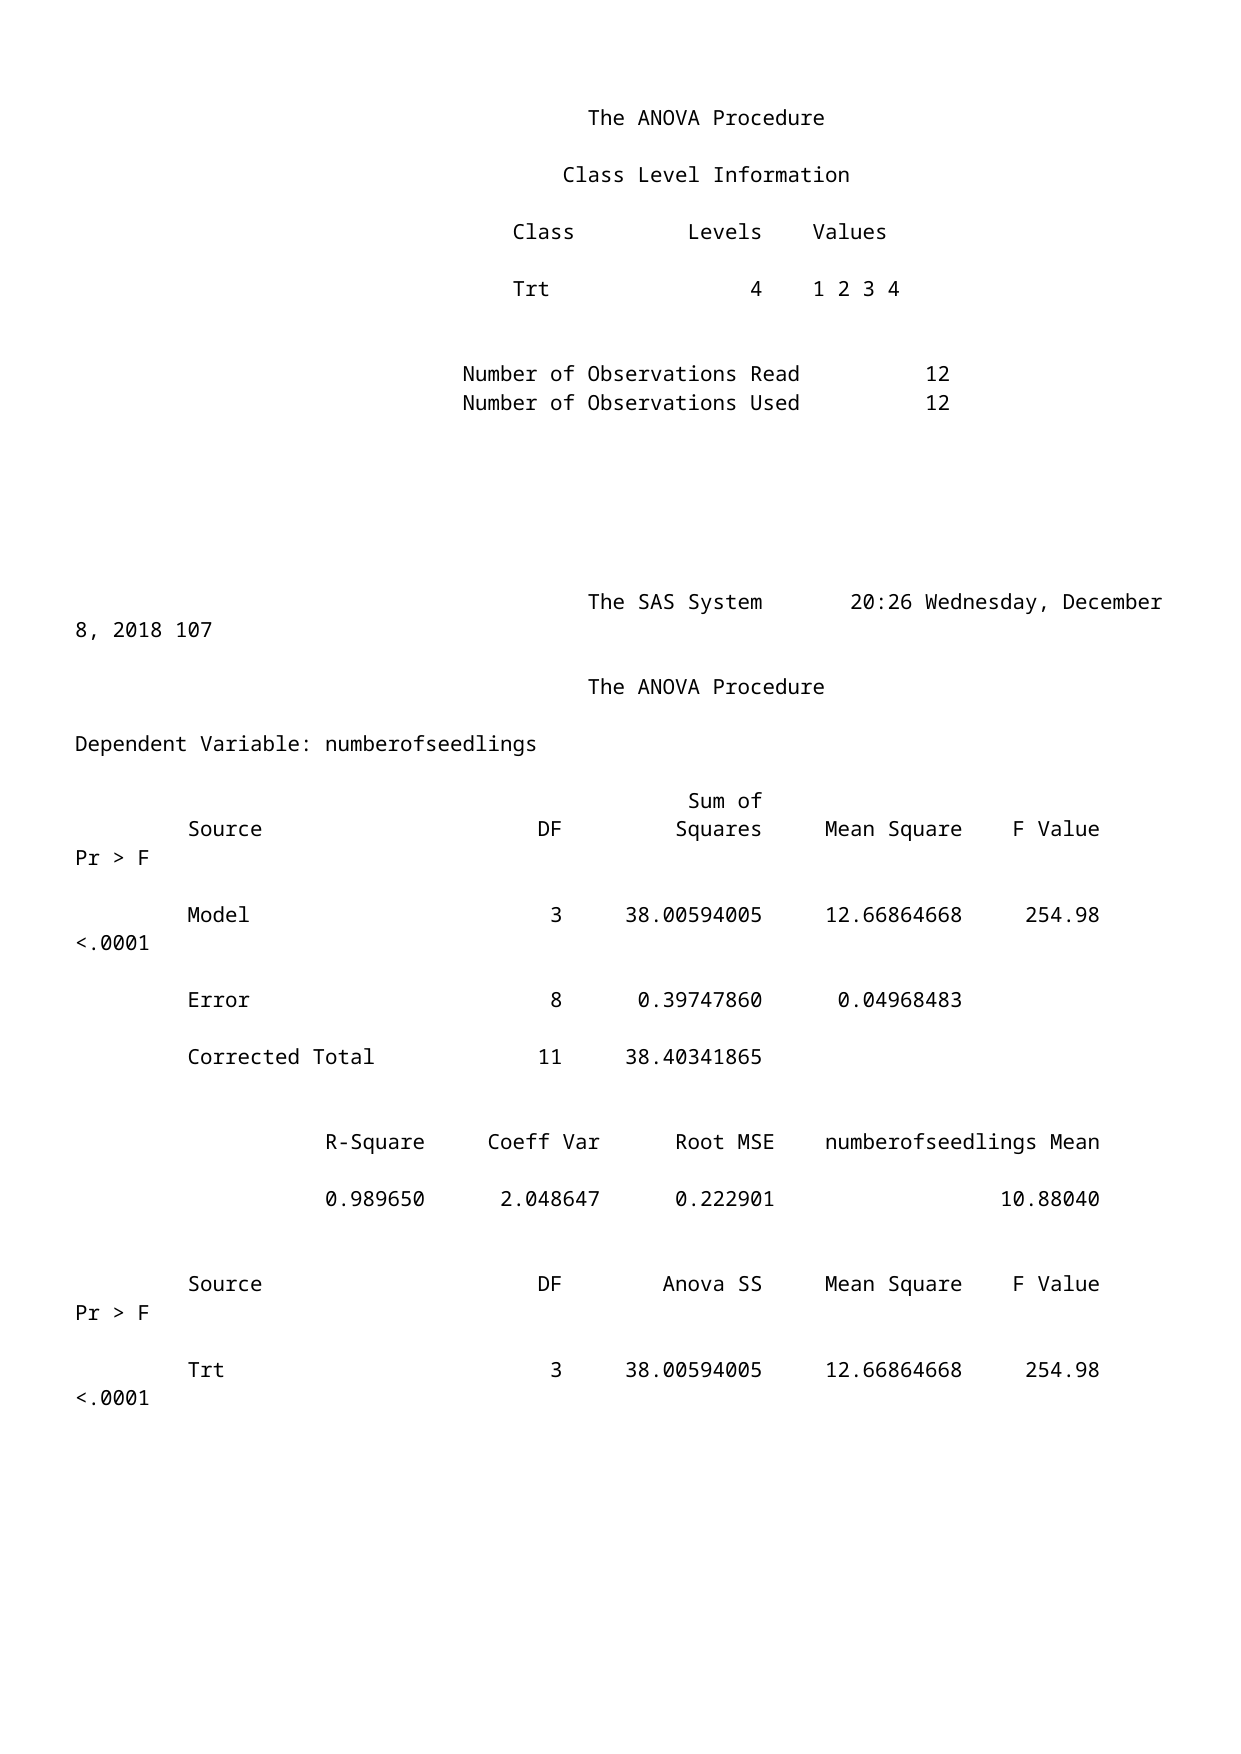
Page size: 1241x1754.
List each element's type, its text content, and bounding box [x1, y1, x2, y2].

text Source DF Squares Mean Square F Value Pr > F [75, 814, 1165, 871]
text Model 3 38.00594005 12.66864668 254.98 <.0001 [75, 900, 1165, 957]
text Sum of [75, 786, 1165, 814]
text Trt 4 1 2 3 4 [75, 274, 1165, 302]
text Number of Observations Read 12 [75, 359, 1165, 388]
text Error 8 0.39747860 0.04968483 [75, 985, 1165, 1013]
text The ANOVA Procedure [75, 672, 1165, 701]
text The ANOVA Procedure [75, 103, 1165, 132]
text R-Square Coeff Var Root MSE numberofseedlings Mean [75, 1127, 1165, 1156]
text The SAS System 20:26 Wednesday, December 8, 2018 107 [75, 587, 1165, 644]
text Dependent Variable: numberofseedlings [75, 729, 1165, 757]
text Class Level Information [75, 160, 1165, 189]
text Corrected Total 11 38.40341865 [75, 1042, 1165, 1070]
text Trt 3 38.00594005 12.66864668 254.98 <.0001 [75, 1355, 1165, 1412]
text Class Levels Values [75, 217, 1165, 246]
text Source DF Anova SS Mean Square F Value Pr > F [75, 1269, 1165, 1326]
text Number of Observations Used 12 [75, 388, 1165, 416]
text 0.989650 2.048647 0.222901 10.88040 [75, 1184, 1165, 1212]
